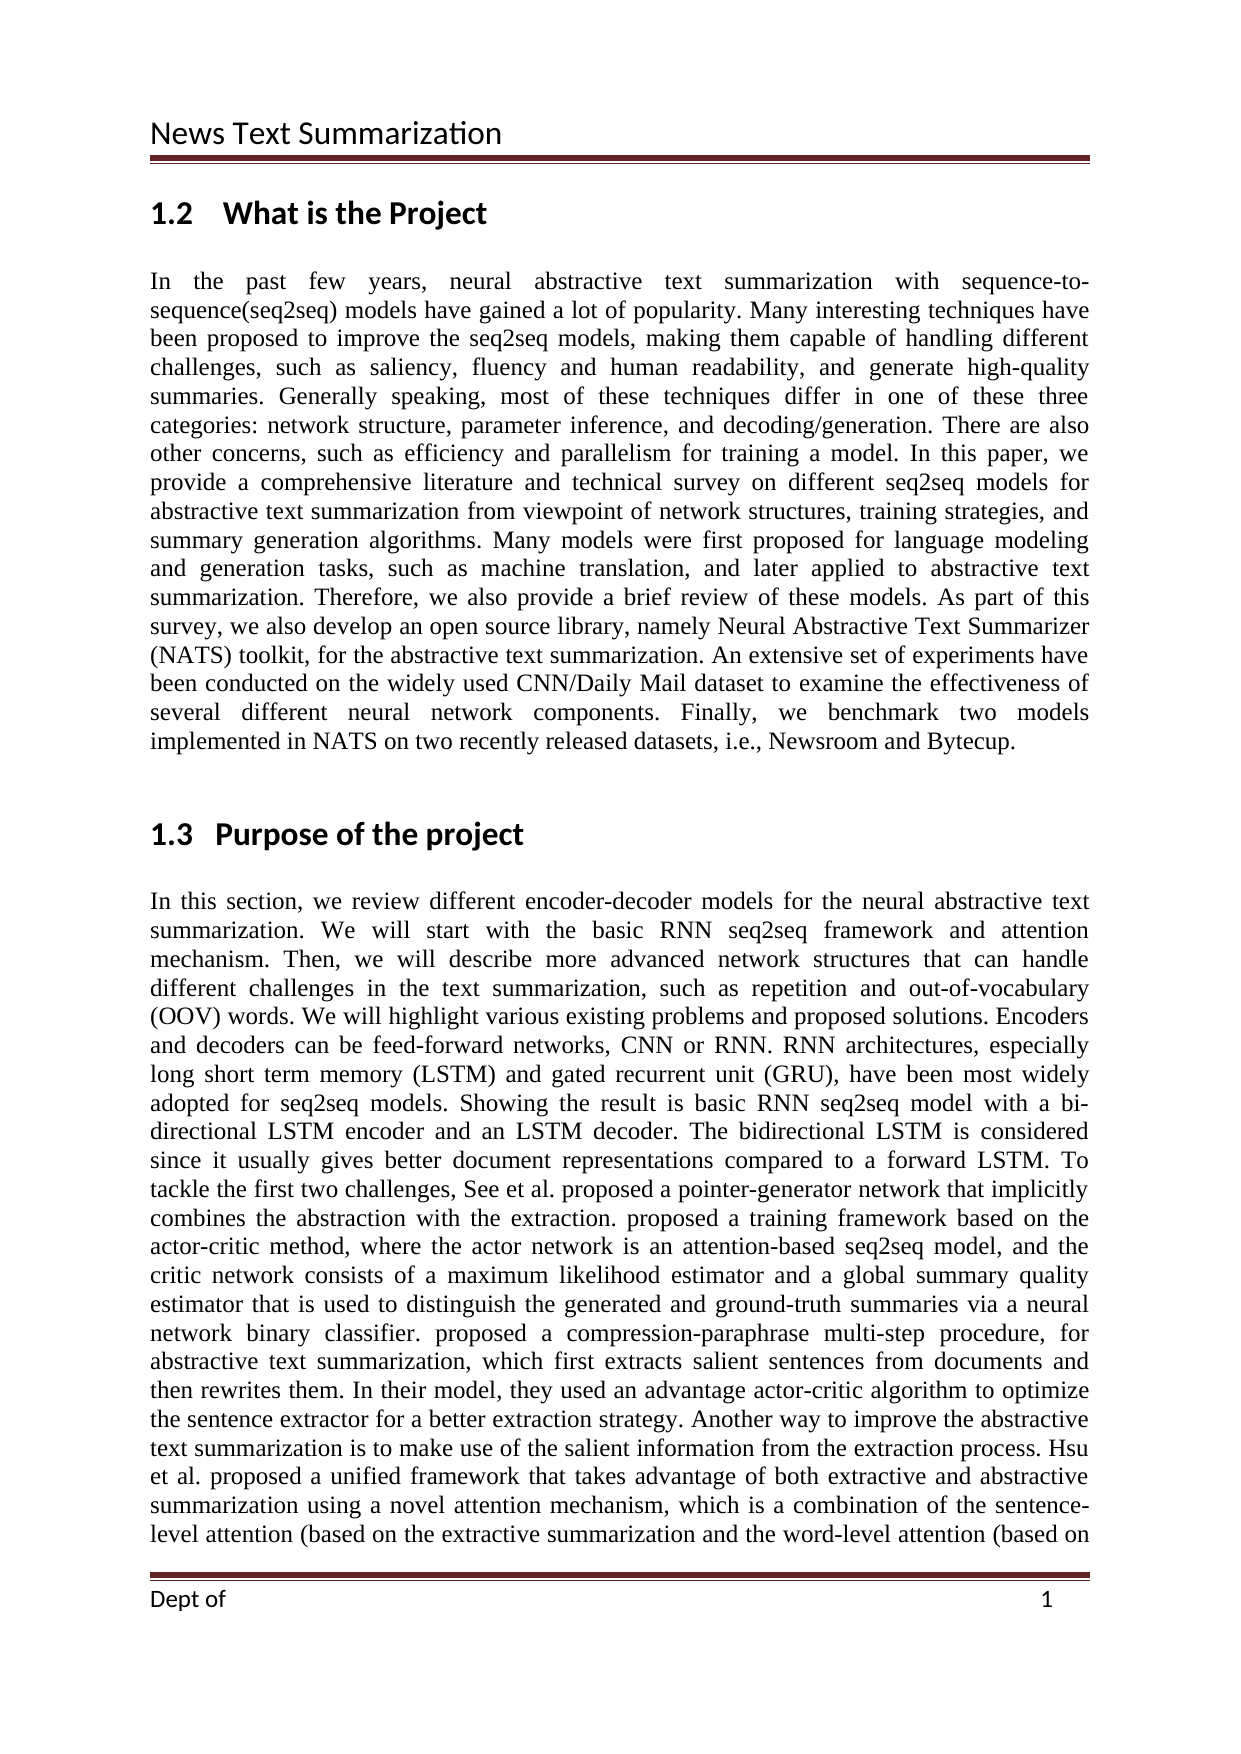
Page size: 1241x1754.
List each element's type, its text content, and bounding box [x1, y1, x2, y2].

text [150, 886, 1090, 1548]
text In the past few years, neural abstractive text summarization with sequence-to-sequence(seq2seq) models have gained a lot of popularity. Many interesting techniques have been proposed to improve the seq2seq models, making them capable of handling different challenges, such as saliency, fluency and human readability, and generate high-quality summaries. Generally speaking, most of these techniques differ in one of these three categories: network structure, parameter inference, and decoding/generation. There are also other concerns, such as efficiency and parallelism for training a model. In this paper, we provide a comprehensive literature and technical survey on different seq2seq models for abstractive text summarization from viewpoint of network structures, training strategies, and summary generation algorithms. Many models were first proposed for language modeling and generation tasks, such as machine translation, and later applied to abstractive text summarization. Therefore, we also provide a brief review of these models. As part of this survey, we also develop an open source library, namely Neural Abstractive Text Summarizer (NATS) toolkit, for the abstractive text summarization. An extensive set of experiments have been conducted on the widely used CNN/Daily Mail dataset to examine the effectiveness of several different neural network components. Finally, we benchmark two models implemented in NATS on two recently released datasets, i.e., Newsroom and Bytecup. [150, 266, 1090, 755]
text 1.3 Purpose of the project [150, 813, 1090, 854]
text 1.2 What is the Project [150, 192, 1090, 233]
